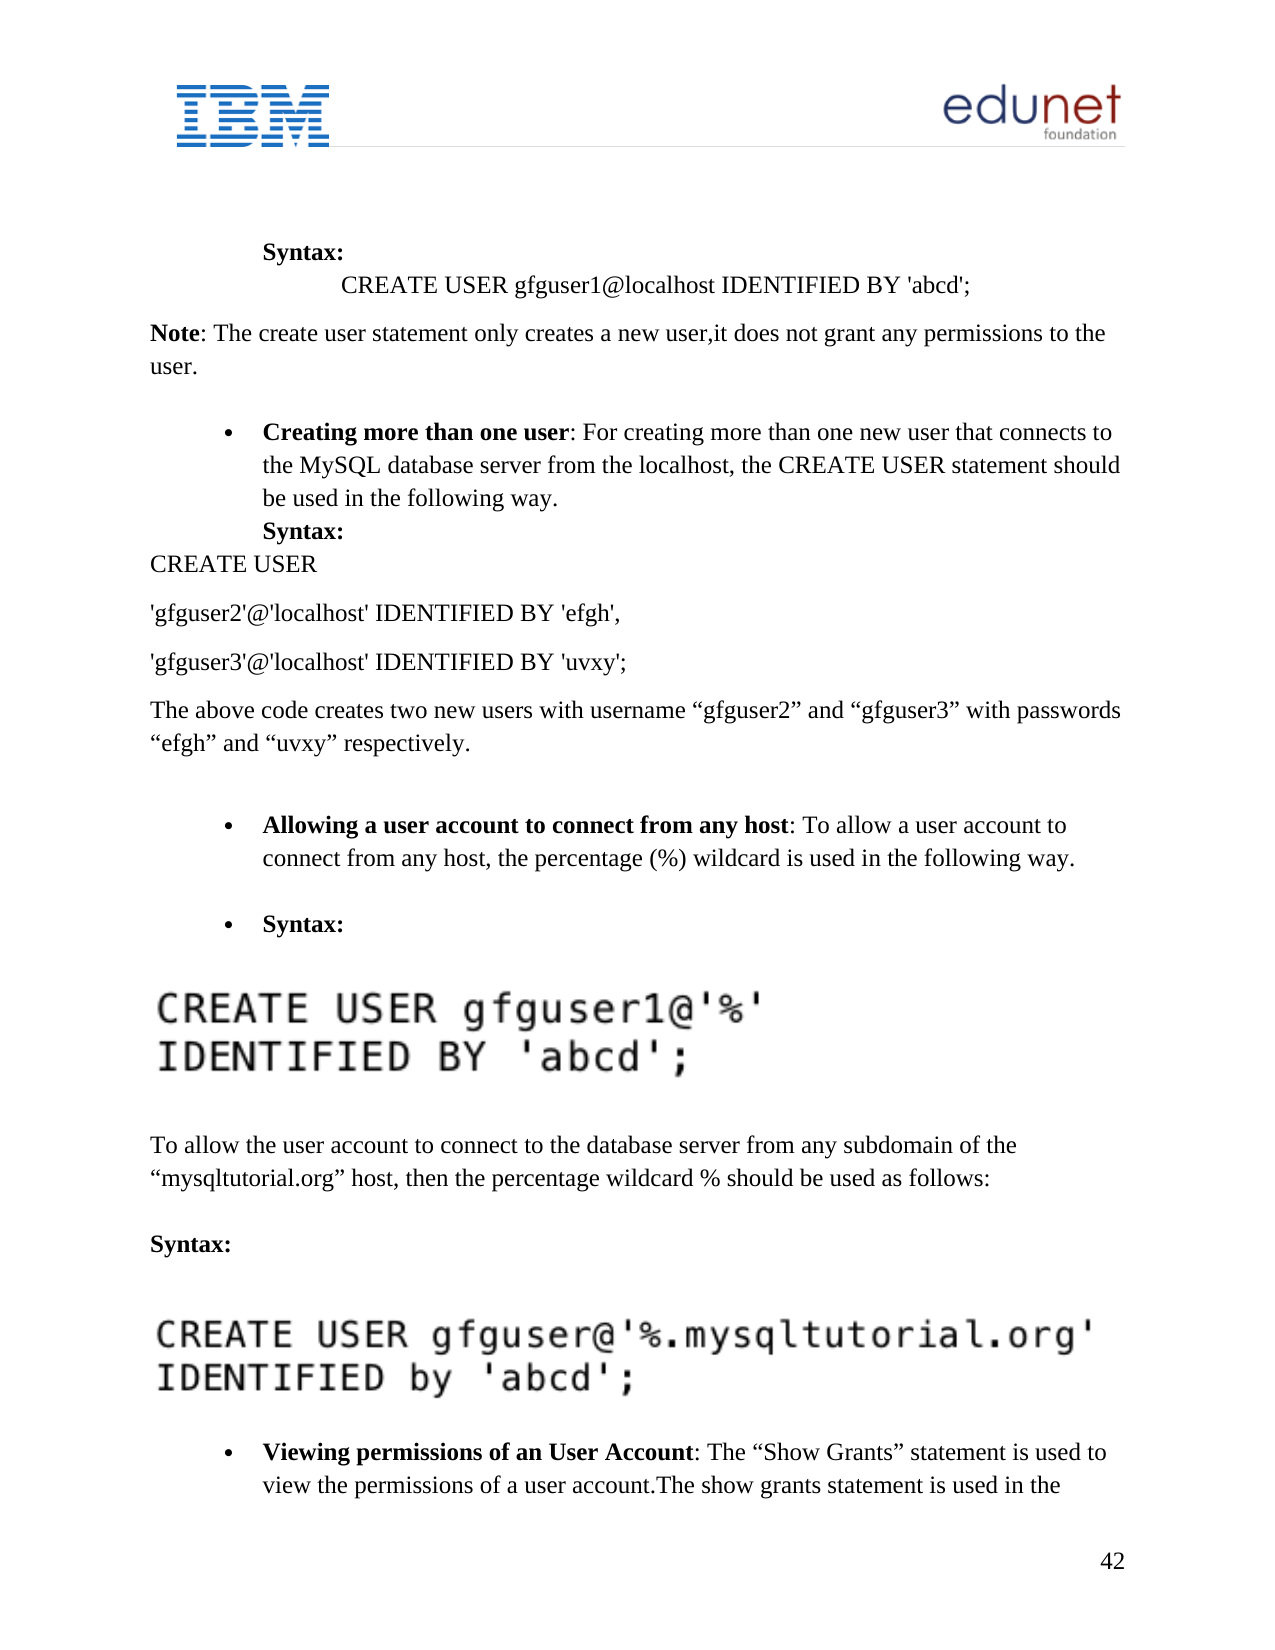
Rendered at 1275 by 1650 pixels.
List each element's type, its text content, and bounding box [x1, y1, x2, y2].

picture [176, 85, 329, 147]
text CREATE USER gfguser1@localhost IDENTIFIED BY 'abcd'; [150, 270, 1125, 298]
text CREATE USER [150, 549, 1125, 578]
text Note: The create user statement only creates a new user,it does not grant any permissions to the user. [150, 318, 1125, 413]
picture [941, 75, 1125, 147]
picture [150, 1295, 1125, 1417]
list Creating more than one user: For creating more than one new user that connects to the MySQL database server from the localhost, the CREATE USER statement should be used in the following way. Syntax: [225, 417, 1125, 545]
text Syntax: [262, 237, 1125, 265]
text The above code creates two new users with username “gfguser2” and “gfguser3” with passwords “efgh” and “uvxy” respectively. [150, 695, 1125, 790]
text To allow the user account to connect to the database server from any subdomain of the “mysqltutorial.org” host, then the percentage wildcard % should be used as follows: [150, 1130, 1125, 1225]
list Syntax: [225, 909, 1125, 971]
text 'gfguser2'@'localhost' IDENTIFIED BY 'efgh', [150, 598, 1125, 627]
text Syntax: [150, 1229, 1125, 1291]
text 'gfguser3'@'localhost' IDENTIFIED BY 'uvxy'; [150, 647, 1125, 676]
picture [150, 975, 782, 1111]
list Allowing a user account to connect from any host: To allow a user account to connect from any host, the percentage (%) wildcard is used in the following way. [225, 810, 1125, 905]
